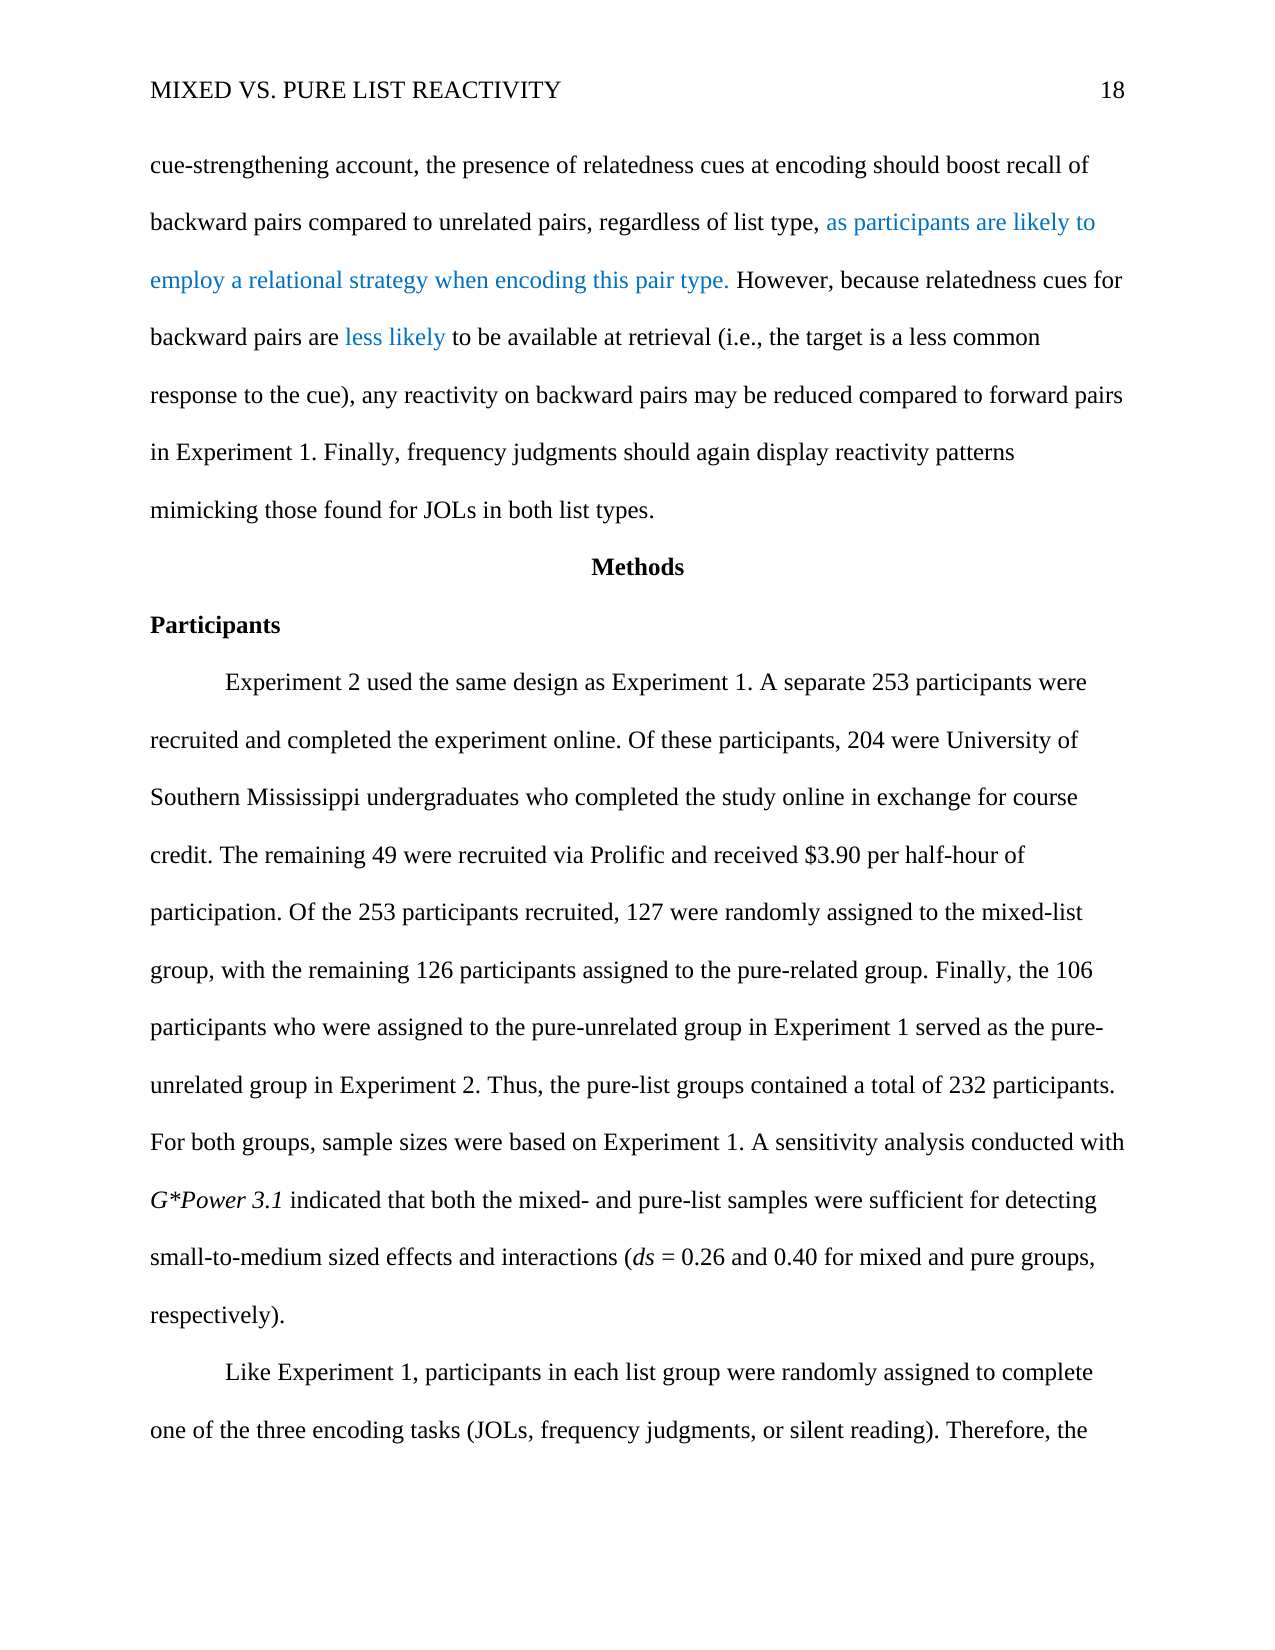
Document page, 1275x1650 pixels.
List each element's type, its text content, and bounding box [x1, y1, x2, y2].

text Methods [150, 552, 1125, 581]
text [150, 150, 1125, 524]
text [150, 1357, 1125, 1444]
text Participants [150, 610, 1125, 639]
text Experiment 2 used the same design as Experiment 1. A separate 253 participants were recruited and completed the experiment online. Of these participants, 204 were University of Southern Mississippi undergraduates who completed the study online in exchange for course credit. The remaining 49 were recruited via Prolific and received $3.90 per half-hour of participation. Of the 253 participants recruited, 127 were randomly assigned to the mixed-list group, with the remaining 126 participants assigned to the pure-related group. Finally, the 106 participants who were assigned to the pure-unrelated group in Experiment 1 served as the pure-unrelated group in Experiment 2. Thus, the pure-list groups contained a total of 232 participants. For both groups, sample sizes were based on Experiment 1. A sensitivity analysis conducted with G*Power 3.1 indicated that both the mixed- and pure-list samples were sufficient for detecting small-to-medium sized effects and interactions (ds = 0.26 and 0.40 for mixed and pure groups, respectively). [150, 667, 1125, 1329]
